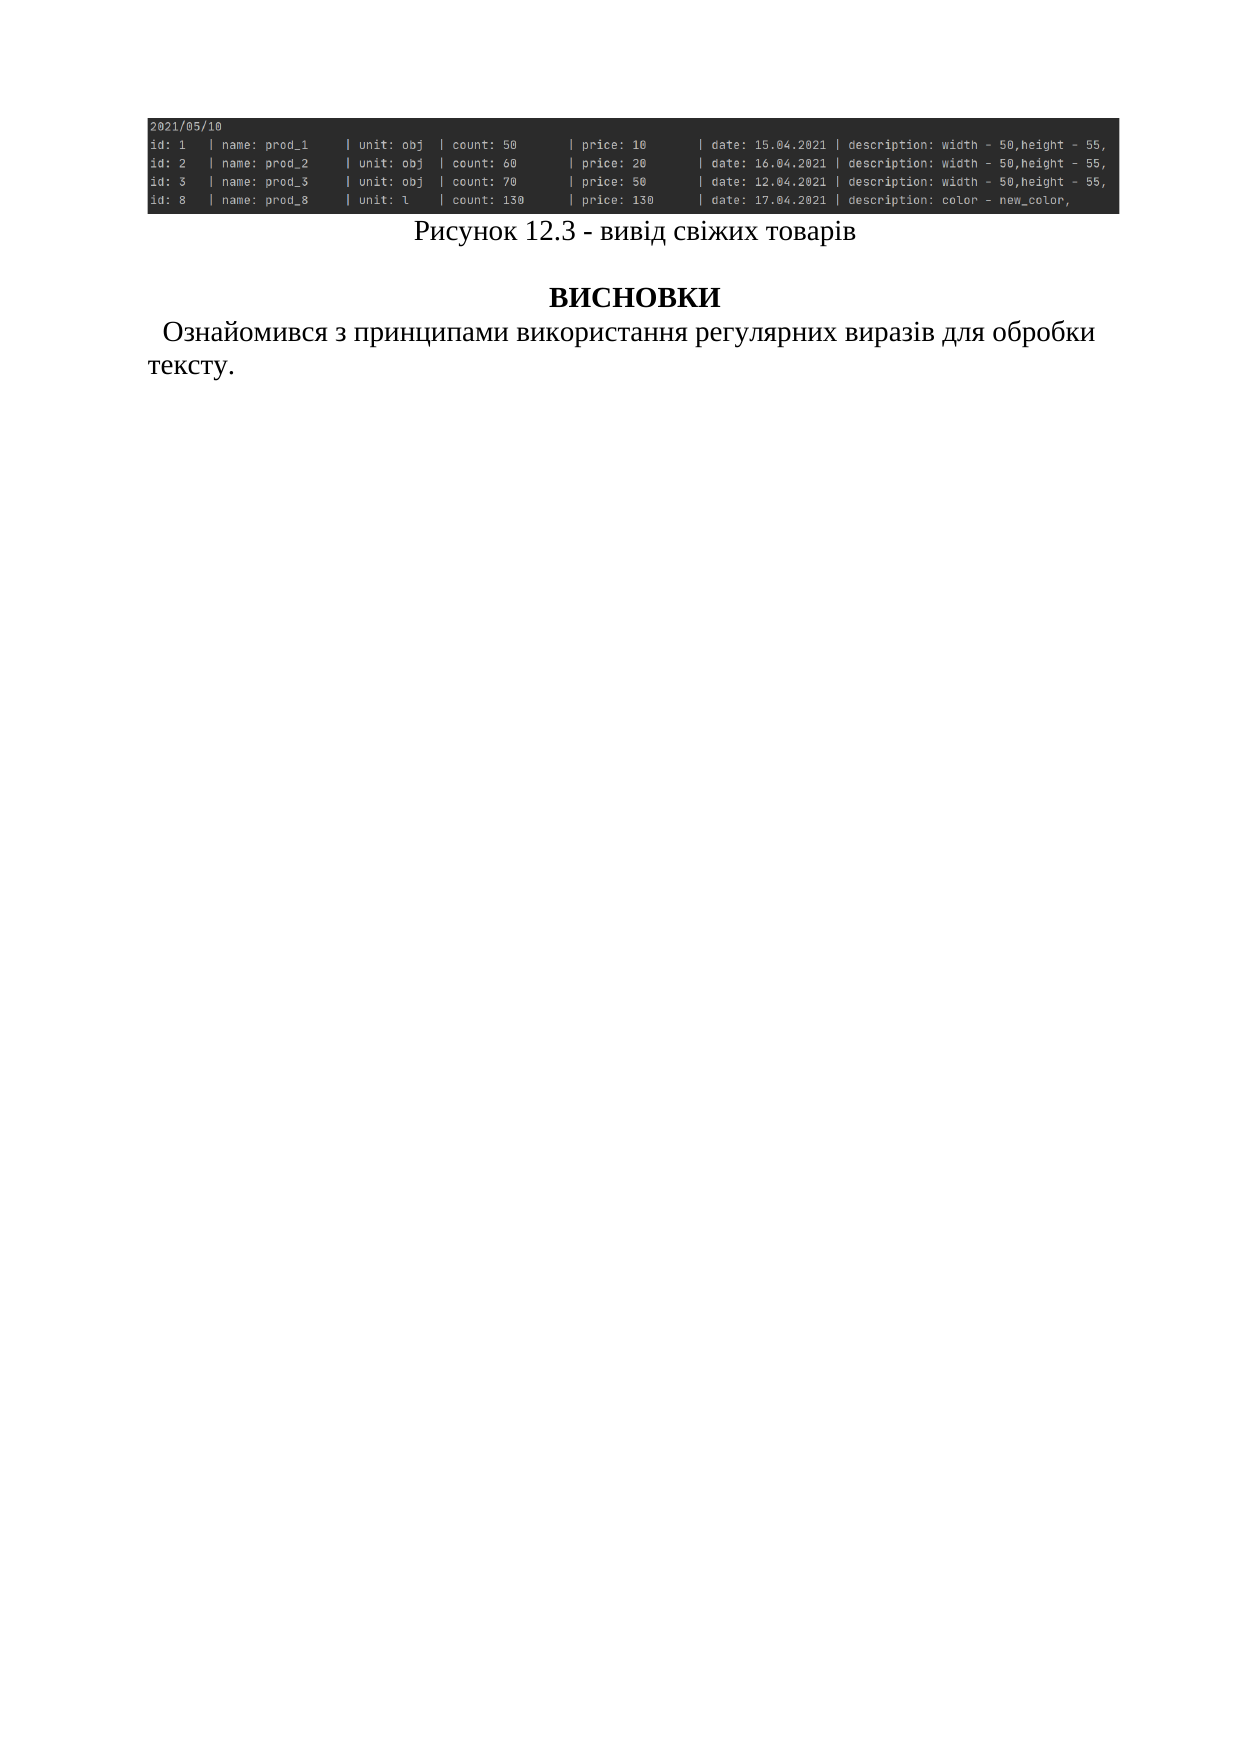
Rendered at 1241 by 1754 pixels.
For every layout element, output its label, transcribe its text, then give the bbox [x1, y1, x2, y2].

text Рисунок 12.3 - вивід свіжих товарів [148, 213, 1122, 247]
text Ознайомився з принципами використання регулярних виразів для обробки тексту. [148, 314, 1122, 381]
text ВИСНОВКИ [148, 280, 1122, 314]
picture [147, 118, 1120, 214]
